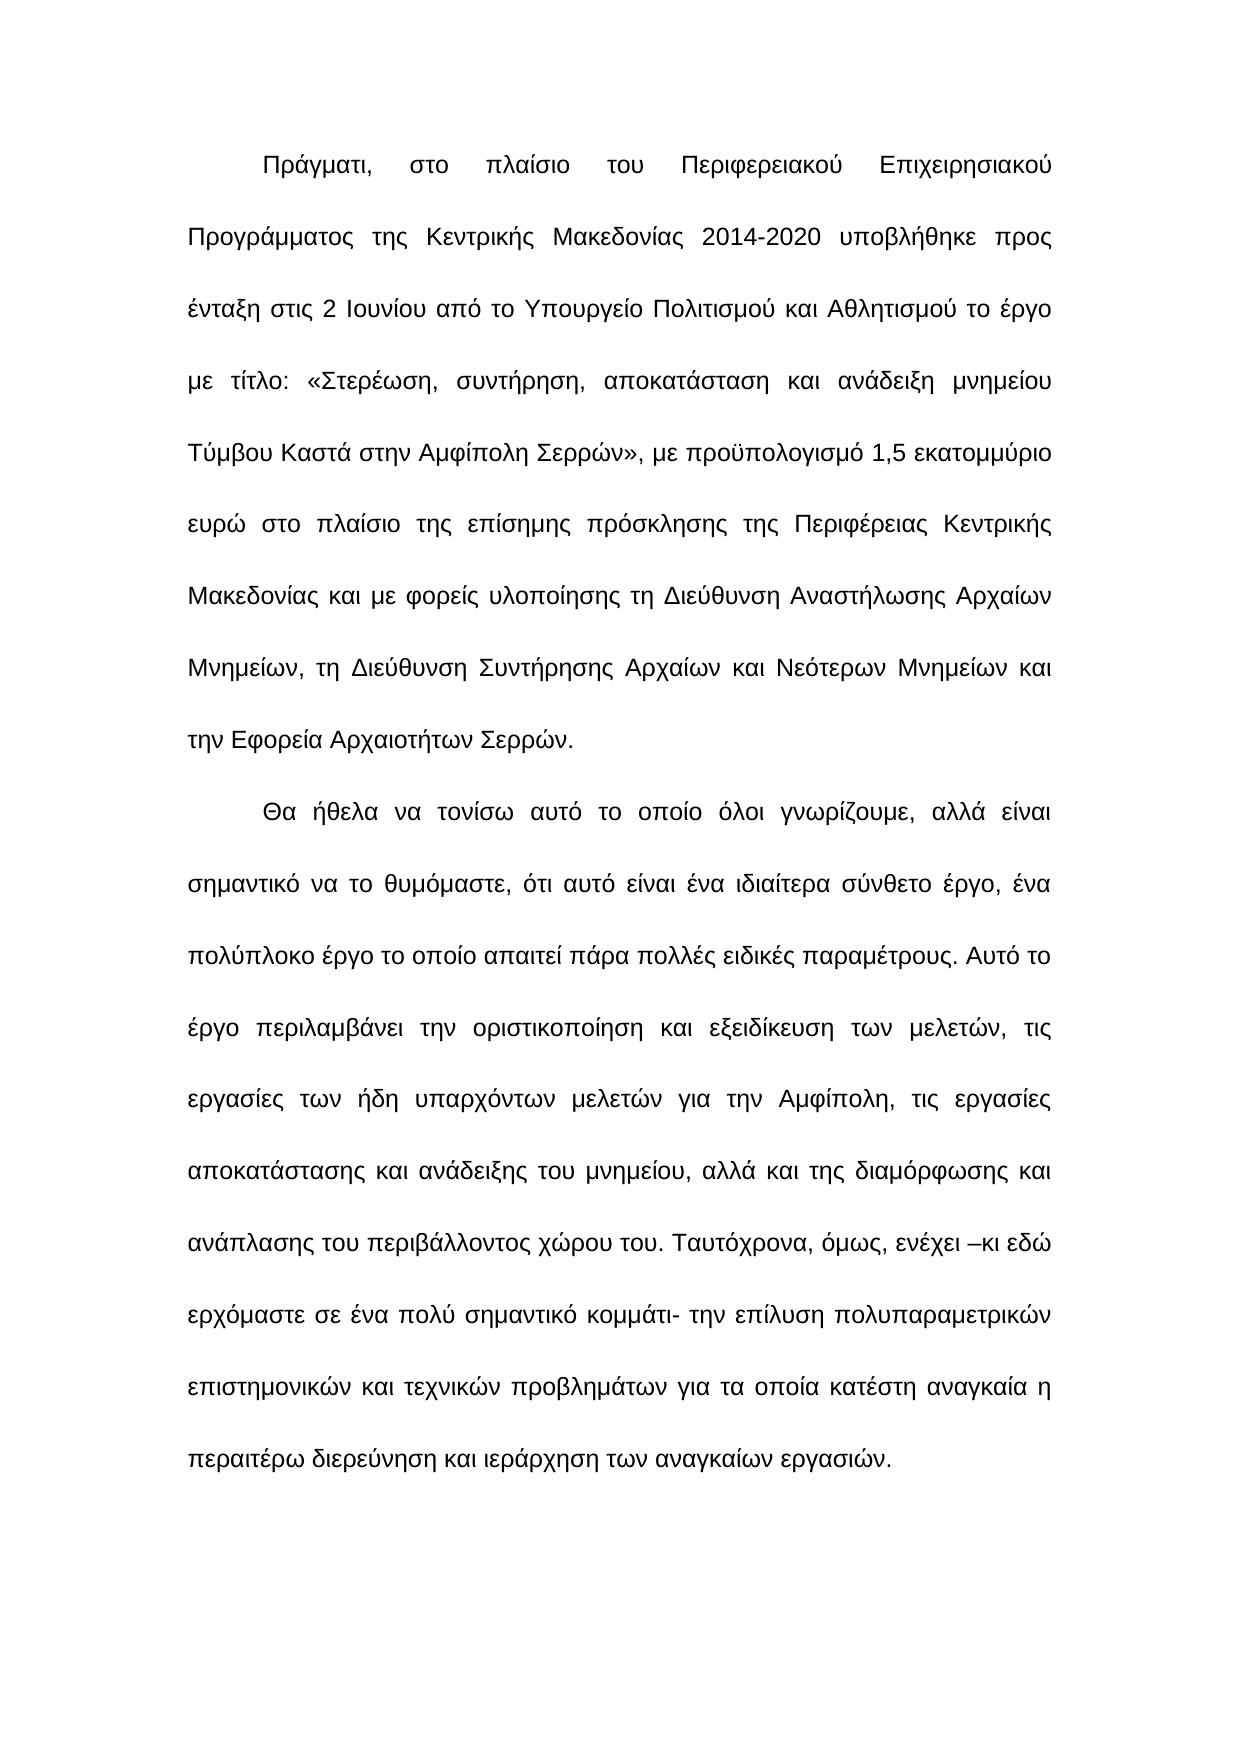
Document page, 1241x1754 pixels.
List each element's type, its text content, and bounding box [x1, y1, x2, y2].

text Πράγματι, στο πλαίσιο του Περιφερειακού Επιχειρησιακού Προγράμματος της Κεντρικής Μακεδονίας 2014-2020 υποβλήθηκε προς ένταξη στις 2 Ιουνίου από το Υπουργείο Πολιτισμού και Αθλητισμού το έργο με τίτλο: «Στερέωση, συντήρηση, αποκατάσταση και ανάδειξη μνημείου Τύμβου Καστά στην Αμφίπολη Σερρών», με προϋπολογισμό 1,5 εκατομμύριο ευρώ στο πλαίσιο της επίσημης πρόσκλησης της Περιφέρειας Κεντρικής Μακεδονίας και με φορείς υλοποίησης τη Διεύθυνση Αναστήλωσης Αρχαίων Μνημείων, τη Διεύθυνση Συντήρησης Αρχαίων και Νεότερων Μνημείων και την Εφορεία Αρχαιοτήτων Σερρών. [187, 150, 1053, 754]
text Θα ήθελα να τονίσω αυτό το οποίο όλοι γνωρίζουμε, αλλά είναι σημαντικό να το θυμόμαστε, ότι αυτό είναι ένα ιδιαίτερα σύνθετο έργο, ένα πολύπλοκο έργο το οποίο απαιτεί πάρα πολλές ειδικές παραμέτρους. Αυτό το έργο περιλαμβάνει την οριστικοποίηση και εξειδίκευση των μελετών, τις εργασίες των ήδη υπαρχόντων μελετών για την Αμφίπολη, τις εργασίες αποκατάστασης και ανάδειξης του μνημείου, αλλά και της διαμόρφωσης και ανάπλασης του περιβάλλοντος χώρου του. Ταυτόχρονα, όμως, ενέχει –κι εδώ ερχόμαστε σε ένα πολύ σημαντικό κομμάτι- την επίλυση πολυπαραμετρικών επιστημονικών και τεχνικών προβλημάτων για τα οποία κατέστη αναγκαία η περαιτέρω διερεύνηση και ιεράρχηση των αναγκαίων εργασιών. [187, 797, 1053, 1472]
